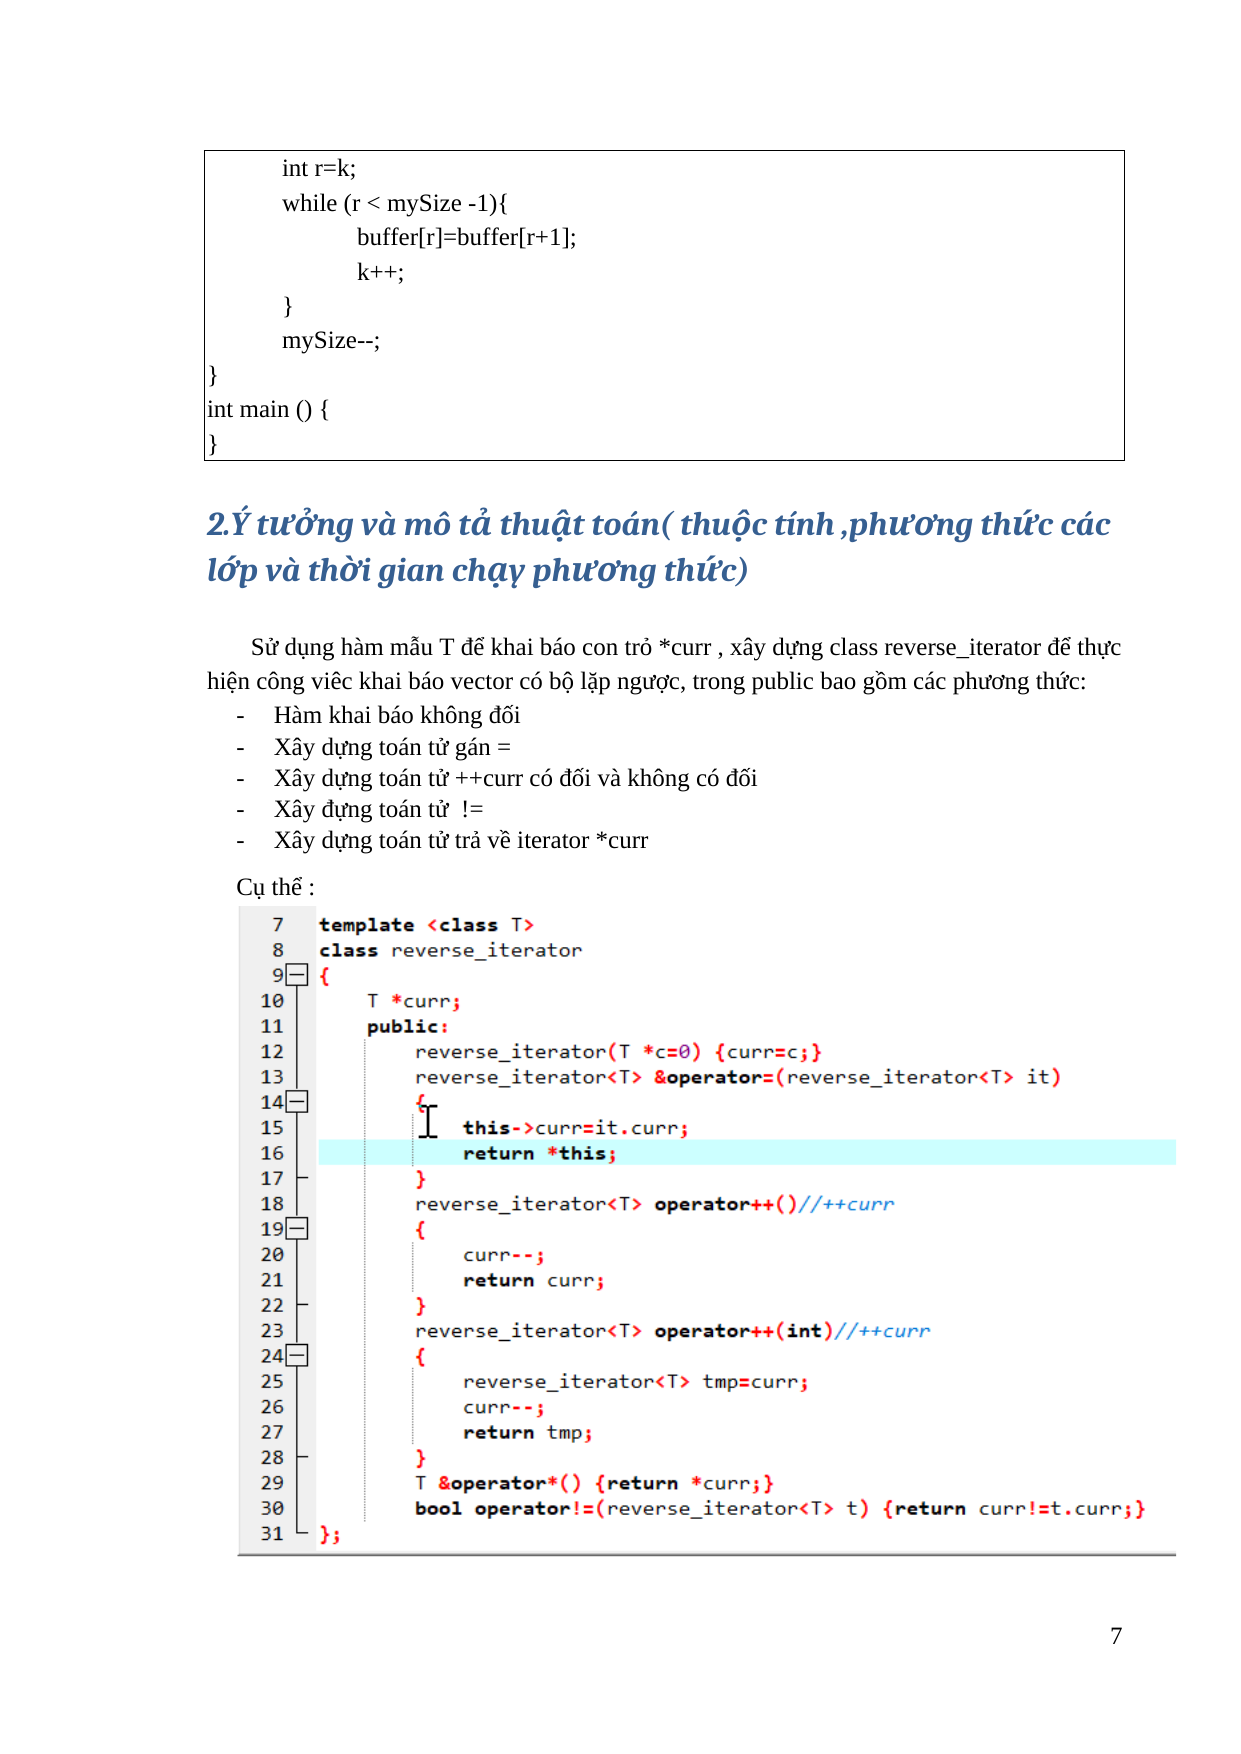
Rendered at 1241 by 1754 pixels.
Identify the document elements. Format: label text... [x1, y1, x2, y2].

text } [205, 288, 1124, 320]
picture [236, 906, 1177, 1559]
text int r=k; [205, 151, 1124, 182]
subtitle 2.Ý tưởng và mô tả thuật toán( thuộc tính ,phương thức các lớp và thời gian chạy phương thức) [207, 505, 1122, 589]
list Hàm khai báo không đối [236, 701, 1122, 729]
text buffer[r]=buffer[r+1]; [205, 219, 1124, 251]
text } [205, 357, 1124, 389]
text k++; [205, 253, 1124, 285]
text while (r < mySize -1){ [205, 184, 1124, 216]
text mySize--; [205, 322, 1124, 354]
list Xây dựng toán tử gán = [236, 732, 1122, 760]
text int main () { [205, 391, 1124, 423]
list Xây đựng toán tử != [236, 794, 1122, 822]
text } [205, 426, 1124, 460]
text Cụ thể : [236, 872, 1122, 901]
text Sử dụng hàm mẫu T để khai báo con trỏ *curr , xây dựng class reverse_iterator để thực hiện công viêc khai báo vector có bộ lặp ngược, trong public bao gồm các phương thức: [207, 632, 1122, 695]
list Xây dựng toán tử ++curr có đối và không có đối [236, 763, 1122, 791]
list Xây dựng toán tử trả về iterator *curr [236, 825, 1122, 853]
